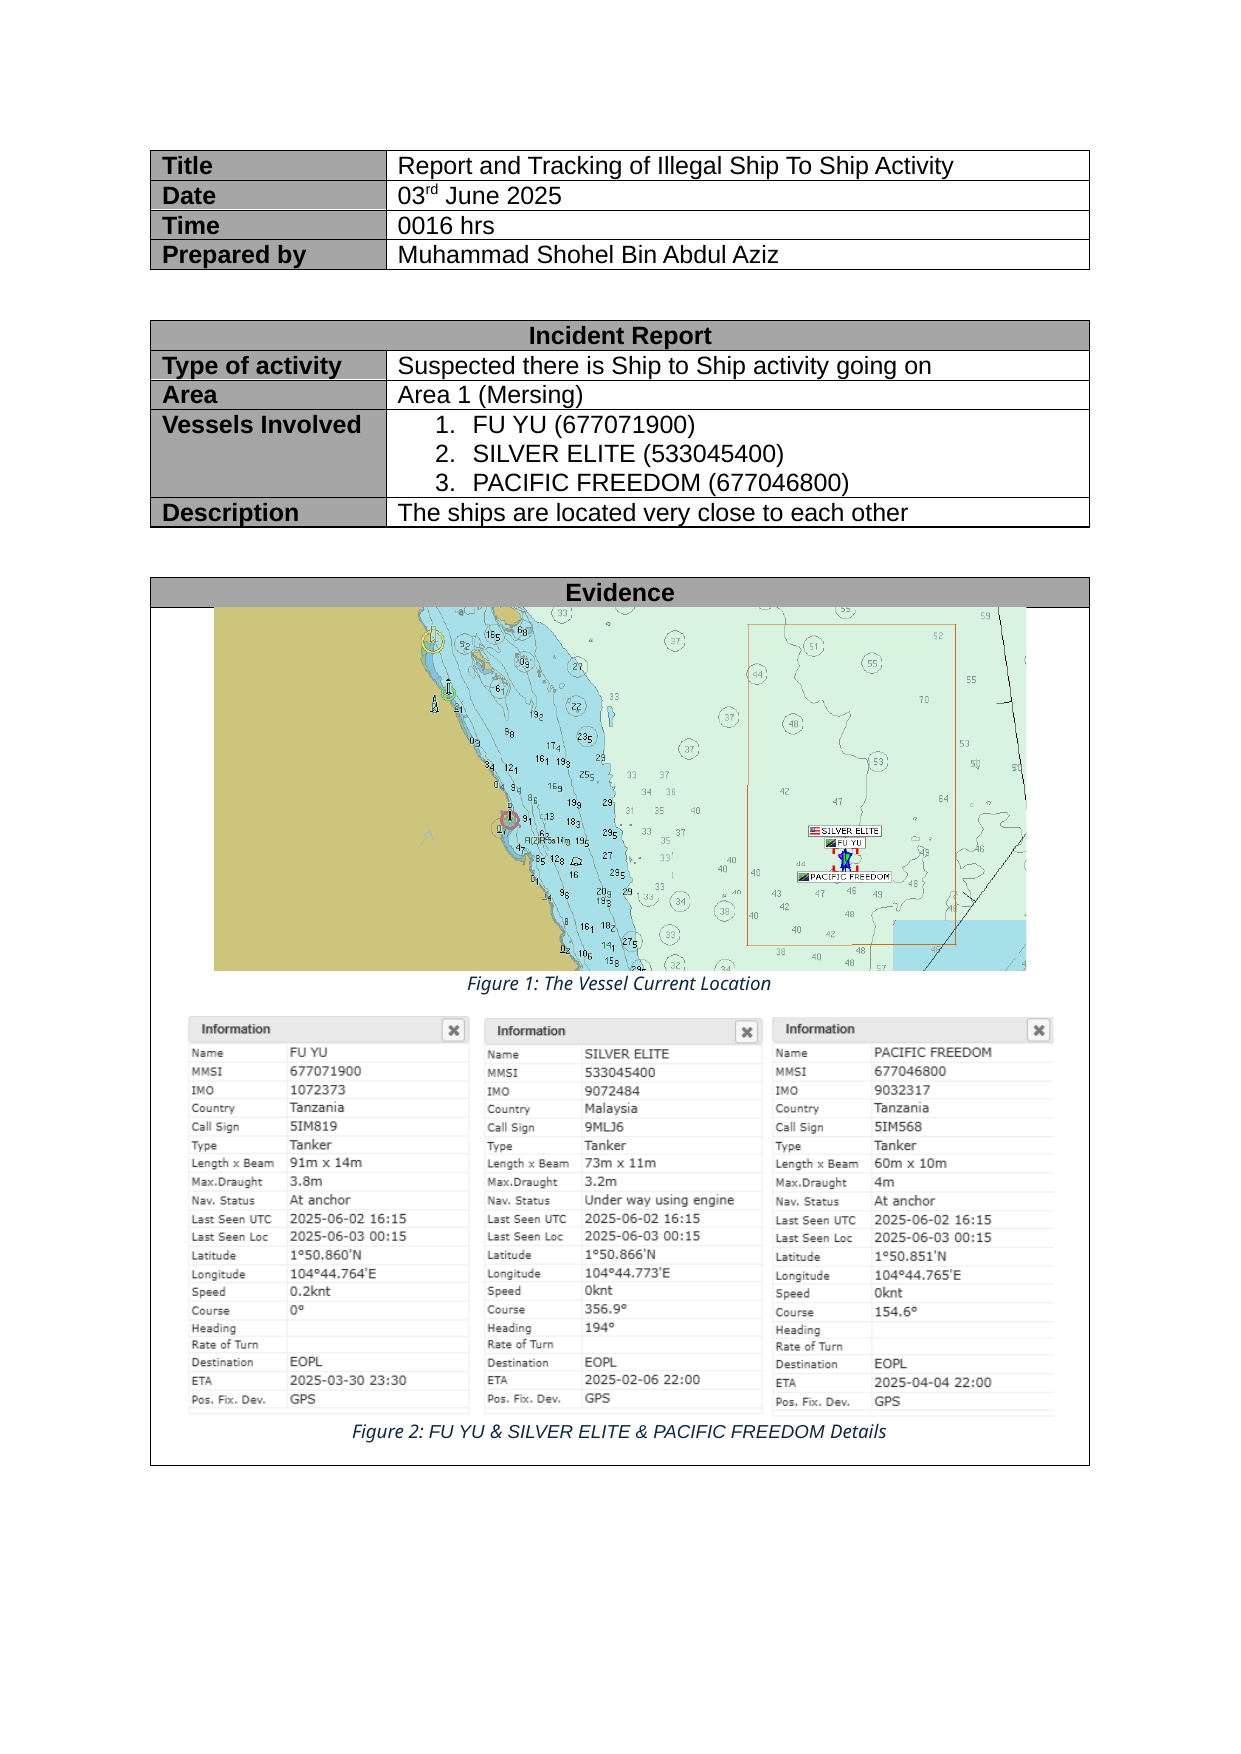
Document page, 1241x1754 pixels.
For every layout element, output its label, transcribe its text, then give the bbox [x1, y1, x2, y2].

table_cell The ships are located very close to each other [387, 498, 1089, 526]
table_cell Figure : The Vessel Current Location Figure 2: FU YU & SILVER ELITE & PACIFIC FREEDOM Details [151, 608, 1089, 1465]
table_cell Area [151, 381, 386, 409]
table_cell 0016 hrs [387, 211, 1089, 239]
table_cell Date [151, 181, 386, 209]
table_cell Muhammad Shohel Bin Abdul Aziz [387, 240, 1089, 269]
picture [186, 1016, 471, 1419]
table_cell Vessels Involved [151, 410, 386, 497]
picture [483, 1018, 764, 1419]
table_cell Description [151, 498, 386, 526]
table_cell Area 1 (Mersing) [387, 381, 1089, 409]
table_header Evidence [151, 578, 1089, 607]
picture [770, 1017, 1054, 1419]
table_cell 03rd June 2025 [387, 181, 1089, 209]
table_cell Type of activity [151, 351, 386, 379]
table_cell Time [151, 211, 386, 239]
table_header Report and Tracking of Illegal Ship To Ship Activity [387, 151, 1089, 180]
table_cell FU YU (677071900) SILVER ELITE (533045400) PACIFIC FREEDOM (677046800) [387, 410, 1089, 497]
picture [213, 607, 1027, 971]
table_header Incident Report [151, 321, 1089, 350]
table_header Title [151, 151, 386, 180]
table_cell Prepared by [151, 240, 386, 269]
table_cell Suspected there is Ship to Ship activity going on [387, 351, 1089, 379]
